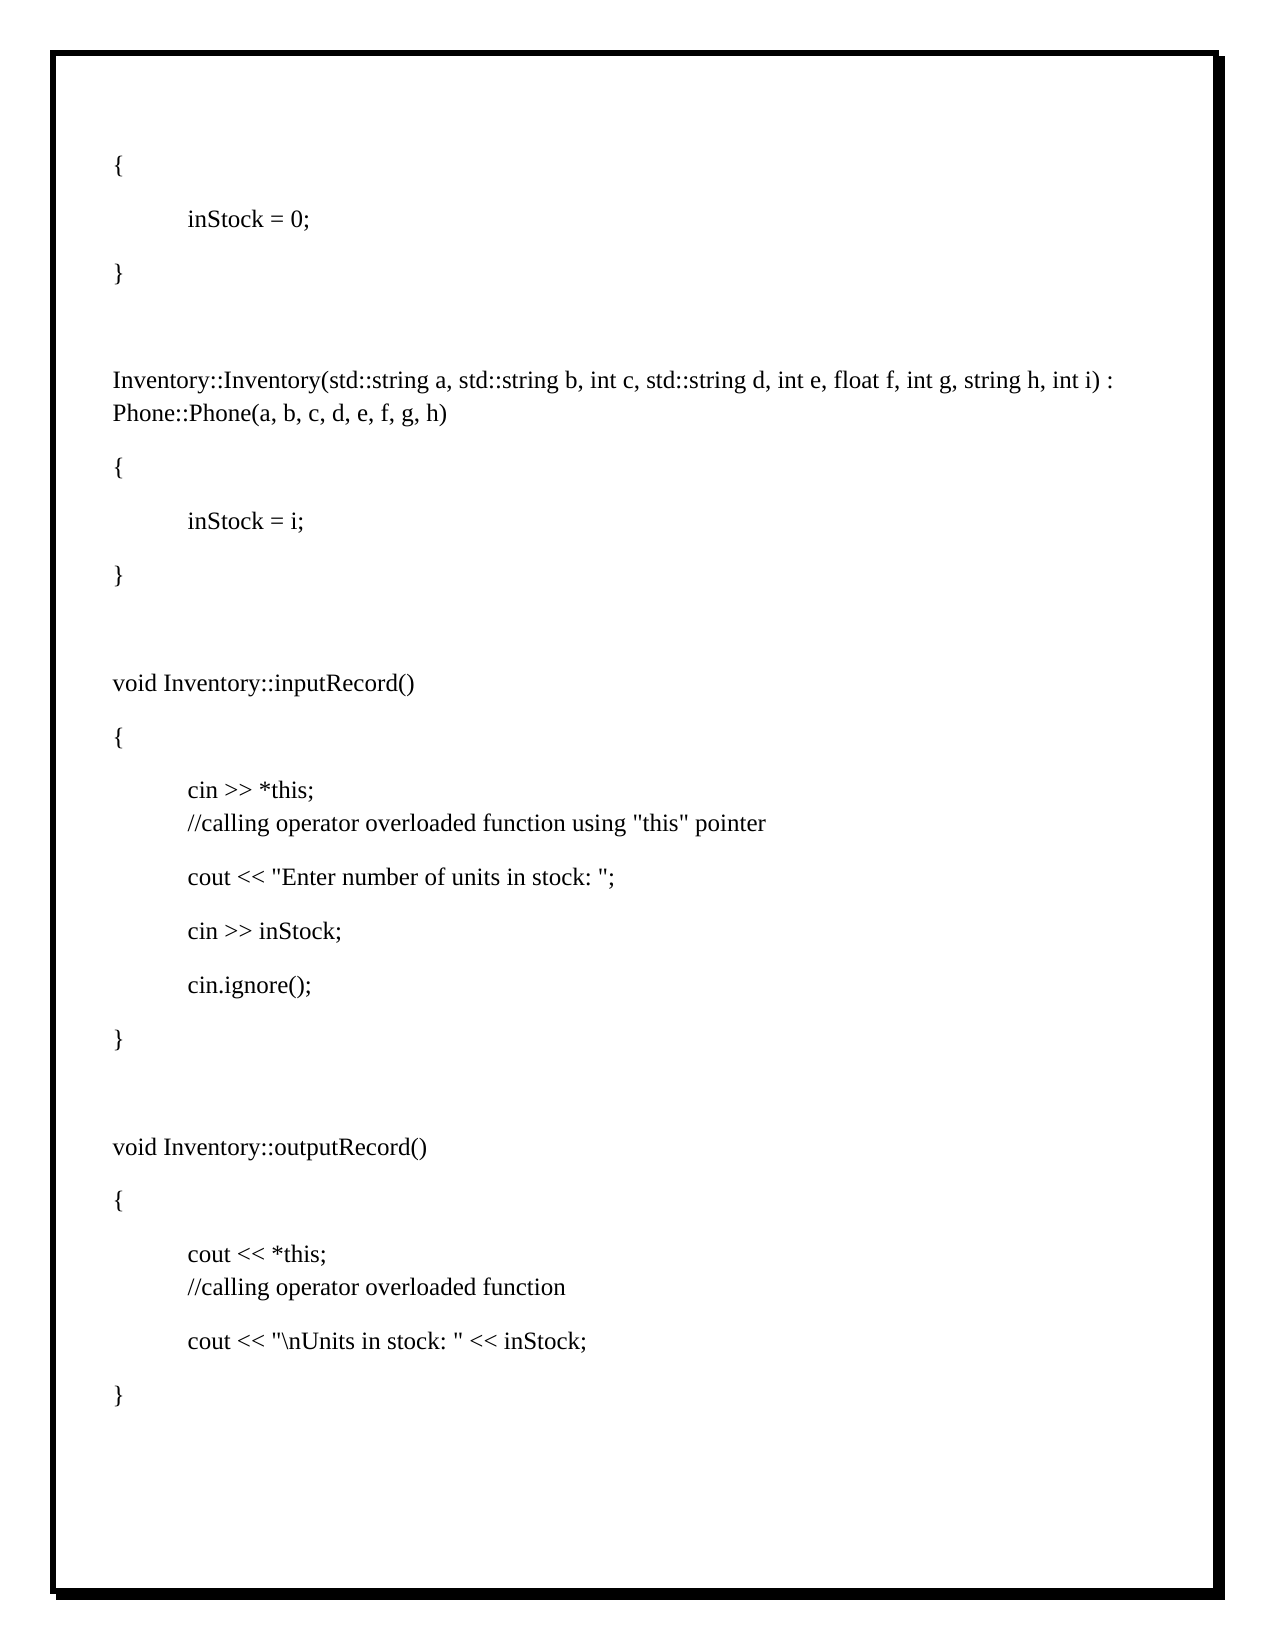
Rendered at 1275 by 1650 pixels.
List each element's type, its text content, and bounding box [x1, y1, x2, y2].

text cin >> *this; //calling operator overloaded function using "this" pointer [112, 775, 1156, 837]
text cout << "\nUnits in stock: " << inStock; [112, 1326, 1156, 1355]
text { [112, 452, 1156, 481]
text { [112, 722, 1156, 750]
text void Inventory::outputRecord() [112, 1132, 1156, 1160]
text { [112, 150, 1156, 179]
text void Inventory::inputRecord() [112, 668, 1156, 696]
text inStock = 0; [112, 204, 1156, 233]
text } [112, 258, 1156, 286]
text inStock = i; [112, 506, 1156, 535]
text Inventory::Inventory(std::string a, std::string b, int c, std::string d, int e, float f, int g, string h, int i) : Phone::Phone(a, b, c, d, e, f, g, h) [112, 365, 1156, 427]
text } [112, 1024, 1156, 1053]
text } [112, 560, 1156, 589]
text cin.ignore(); [112, 970, 1156, 999]
text cout << "Enter number of units in stock: "; [112, 862, 1156, 891]
text } [112, 1380, 1156, 1409]
text { [112, 1185, 1156, 1214]
text cin >> inStock; [112, 916, 1156, 945]
text cout << *this; //calling operator overloaded function [112, 1239, 1156, 1301]
